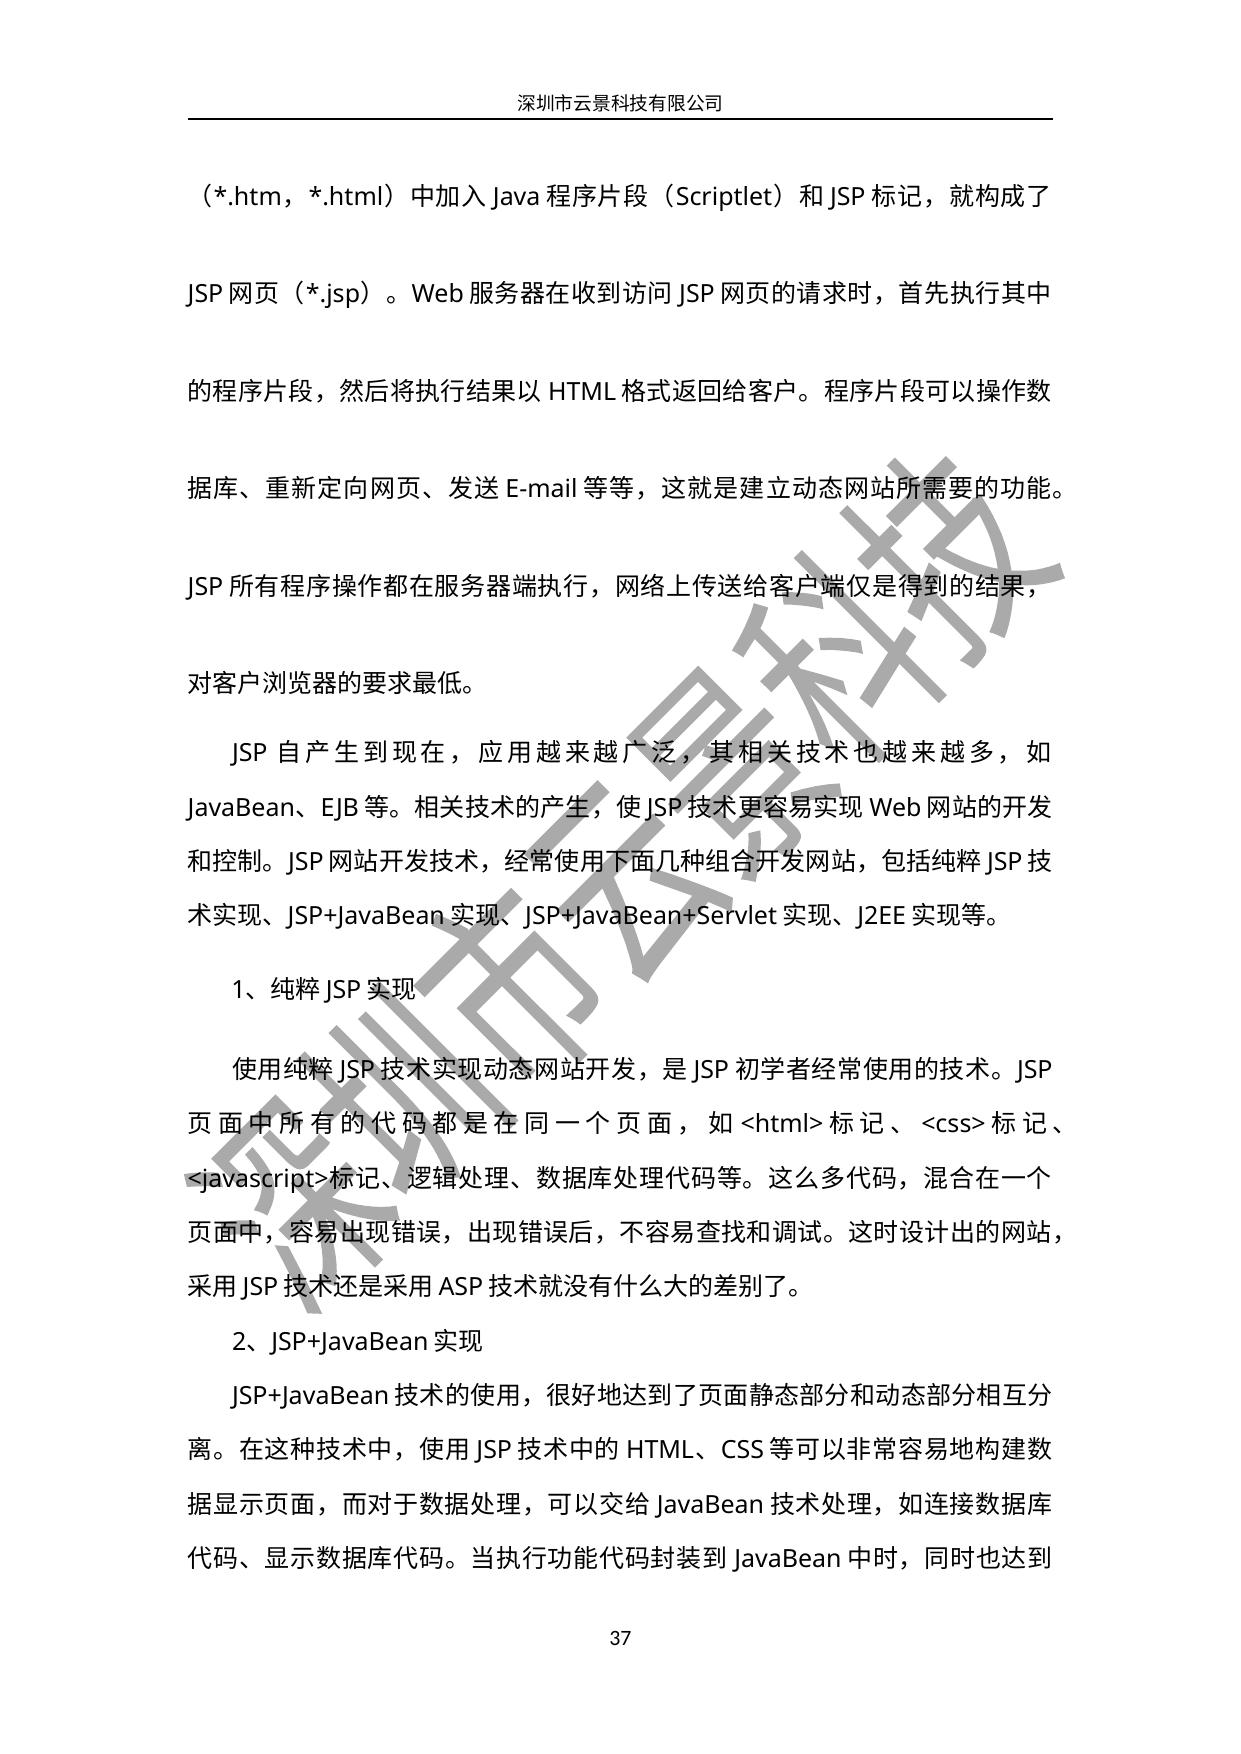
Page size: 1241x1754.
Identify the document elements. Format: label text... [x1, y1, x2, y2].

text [187, 1376, 1053, 1575]
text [187, 162, 1053, 714]
text 2、JSP+JavaBean实现 [187, 1321, 1053, 1357]
text JSP自产生到现在，应用越来越广泛，其相关技术也越来越多，如JavaBean、EJB等。相关技术的产生，使JSP技术更容易实现Web网站的开发和控制。JSP网站开发技术，经常使用下面几种组合开发网站，包括纯粹JSP技术实现、JSP+JavaBean实现、JSP+JavaBean+Servlet实现、J2EE实现等。 [187, 733, 1053, 932]
text 1、纯粹JSP实现 [187, 955, 1053, 1020]
text 使用纯粹JSP技术实现动态网站开发，是JSP初学者经常使用的技术。JSP页面中所有的代码都是在同一个页面，如<html>标记、<css>标记、<javascript>标记、逻辑处理、数据库处理代码等。这么多代码，混合在一个页面中，容易出现错误，出现错误后，不容易查找和调试。这时设计出的网站，采用JSP技术还是采用ASP技术就没有什么大的差别了。 [187, 1049, 1053, 1303]
